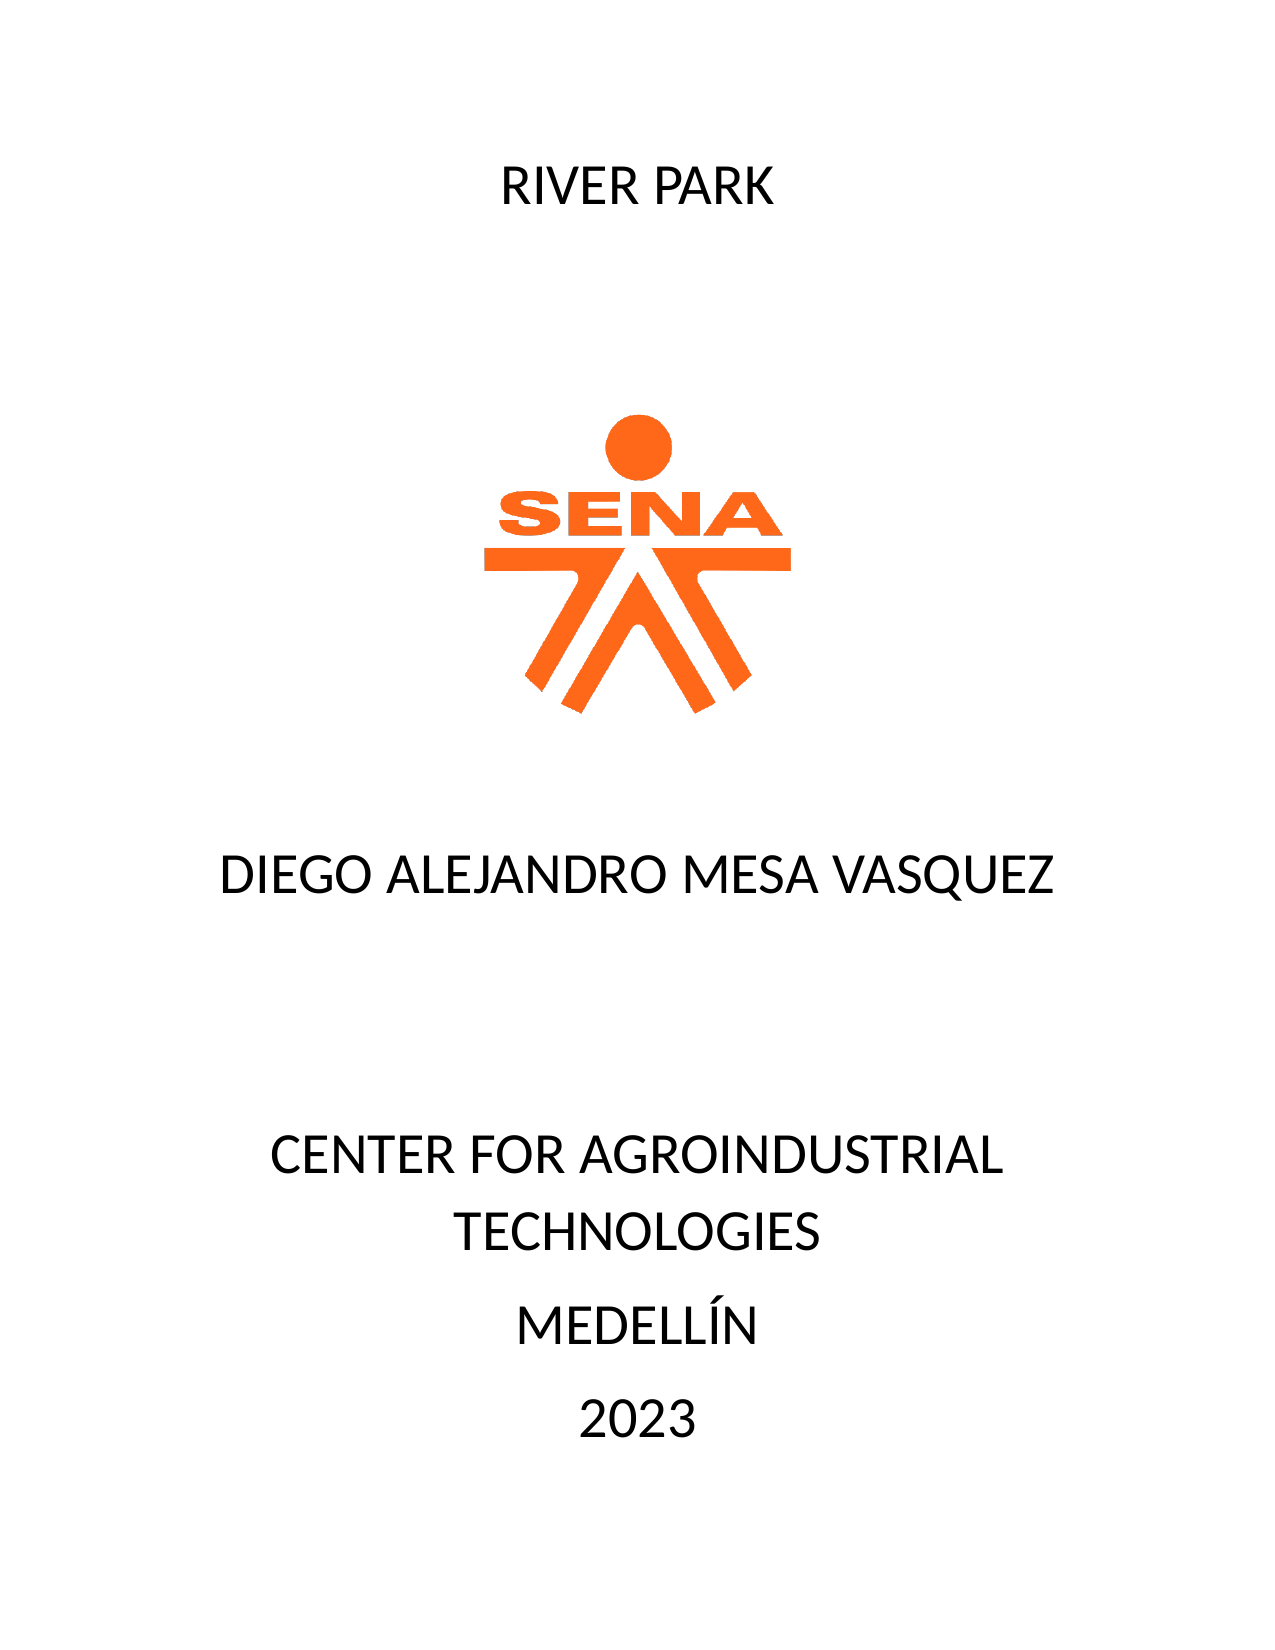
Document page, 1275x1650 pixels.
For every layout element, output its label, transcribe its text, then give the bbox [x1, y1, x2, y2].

picture [482, 412, 793, 716]
text RIVER PARK [177, 148, 1098, 219]
text CENTER FOR AGROINDUSTRIAL TECHNOLOGIES [177, 1117, 1098, 1265]
text MEDELLÍN [177, 1288, 1098, 1359]
text 2023 [177, 1381, 1098, 1452]
text DIEGO ALEJANDRO MESA VASQUEZ [177, 837, 1098, 908]
